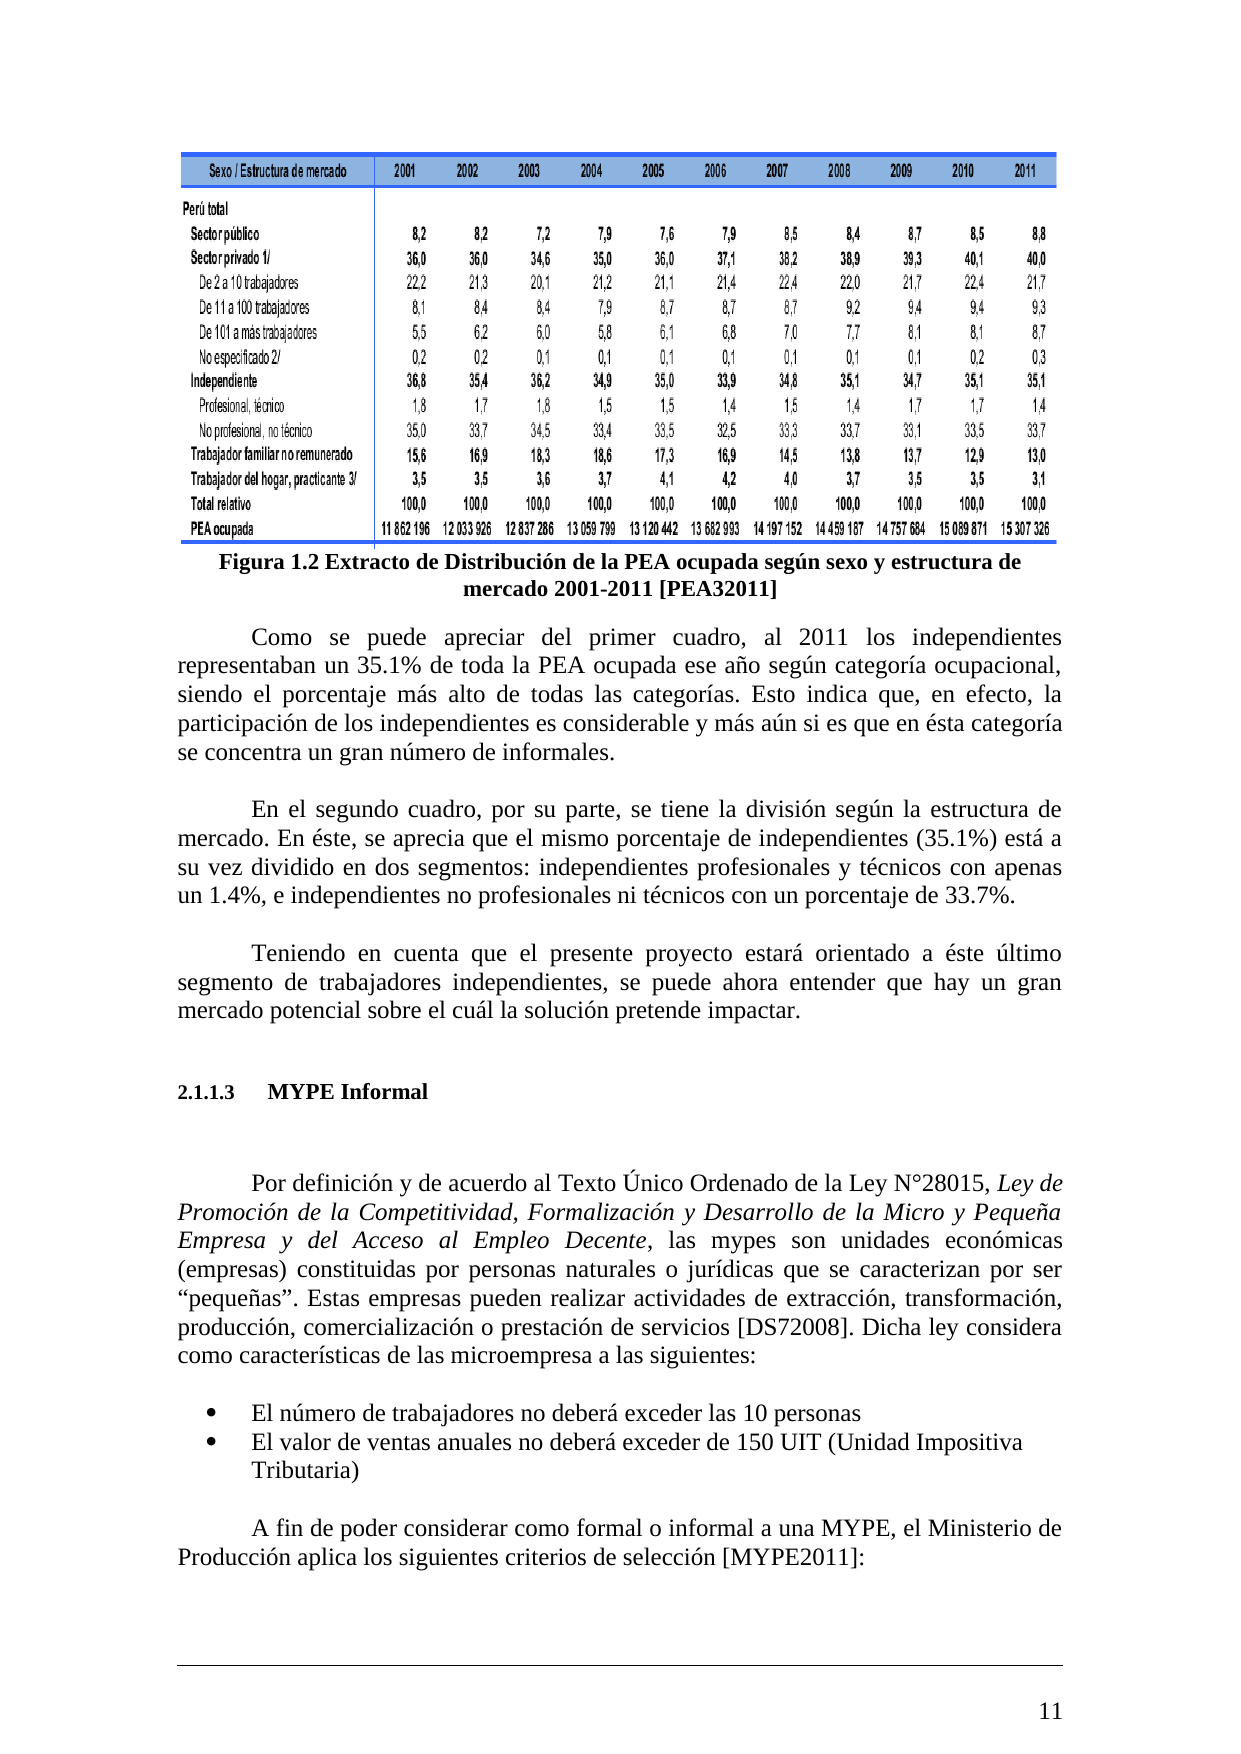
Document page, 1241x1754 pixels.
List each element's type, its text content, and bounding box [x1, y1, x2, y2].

text A fin de poder considerar como formal o informal a una MYPE, el Ministerio de Producción aplica los siguientes criterios de selección [MYPE2011]: [177, 1513, 1063, 1571]
list En el segundo cuadro, por su parte, se tiene la división según la estructura de mercado. En éste, se aprecia que el mismo porcentaje de independientes (35.1%) está a su vez dividido en dos segmentos: independientes profesionales y técnicos con apenas un 1.4%, e independientes no profesionales ni técnicos con un porcentaje de 33.7%. [177, 794, 1063, 909]
picture [178, 147, 1062, 549]
list Tributaria) [251, 1456, 1063, 1484]
list Como se puede apreciar del primer cuadro, al 2011 los independientes representaban un 35.1% de toda la PEA ocupada ese año según categoría ocupacional, siendo el porcentaje más alto de todas las categorías. Esto indica que, en efecto, la participación de los independientes es considerable y más aún si es que en ésta categoría se concentra un gran número de informales. [177, 622, 1063, 766]
text Por definición y de acuerdo al Texto Único Ordenado de la Ley N°28015, Ley de Promoción de la Competitividad, Formalización y Desarrollo de la Micro y Pequeña Empresa y del Acceso al Empleo Decente, las mypes son unidades económicas (empresas) constituidas por personas naturales o jurídicas que se caracterizan por ser “pequeñas”. Estas empresas pueden realizar actividades de extracción, transformación, producción, comercialización o prestación de servicios [DS72008]. Dicha ley considera como características de las microempresa a las siguientes: [177, 1139, 1063, 1369]
list El número de trabajadores no deberá exceder las 10 personas [177, 1398, 1063, 1427]
subtitle MYPE Informal [177, 1078, 1063, 1104]
text Figura 1.2 Extracto de Distribución de la PEA ocupada según sexo y estructura de mercado 2001-2011 [PEA32011] [177, 548, 1063, 601]
list Teniendo en cuenta que el presente proyecto estará orientado a éste último segmento de trabajadores independientes, se puede ahora entender que hay un gran mercado potencial sobre el cuál la solución pretende impactar. [177, 938, 1063, 1024]
list El valor de ventas anuales no deberá exceder de 150 UIT (Unidad Impositiva [207, 1427, 1063, 1456]
